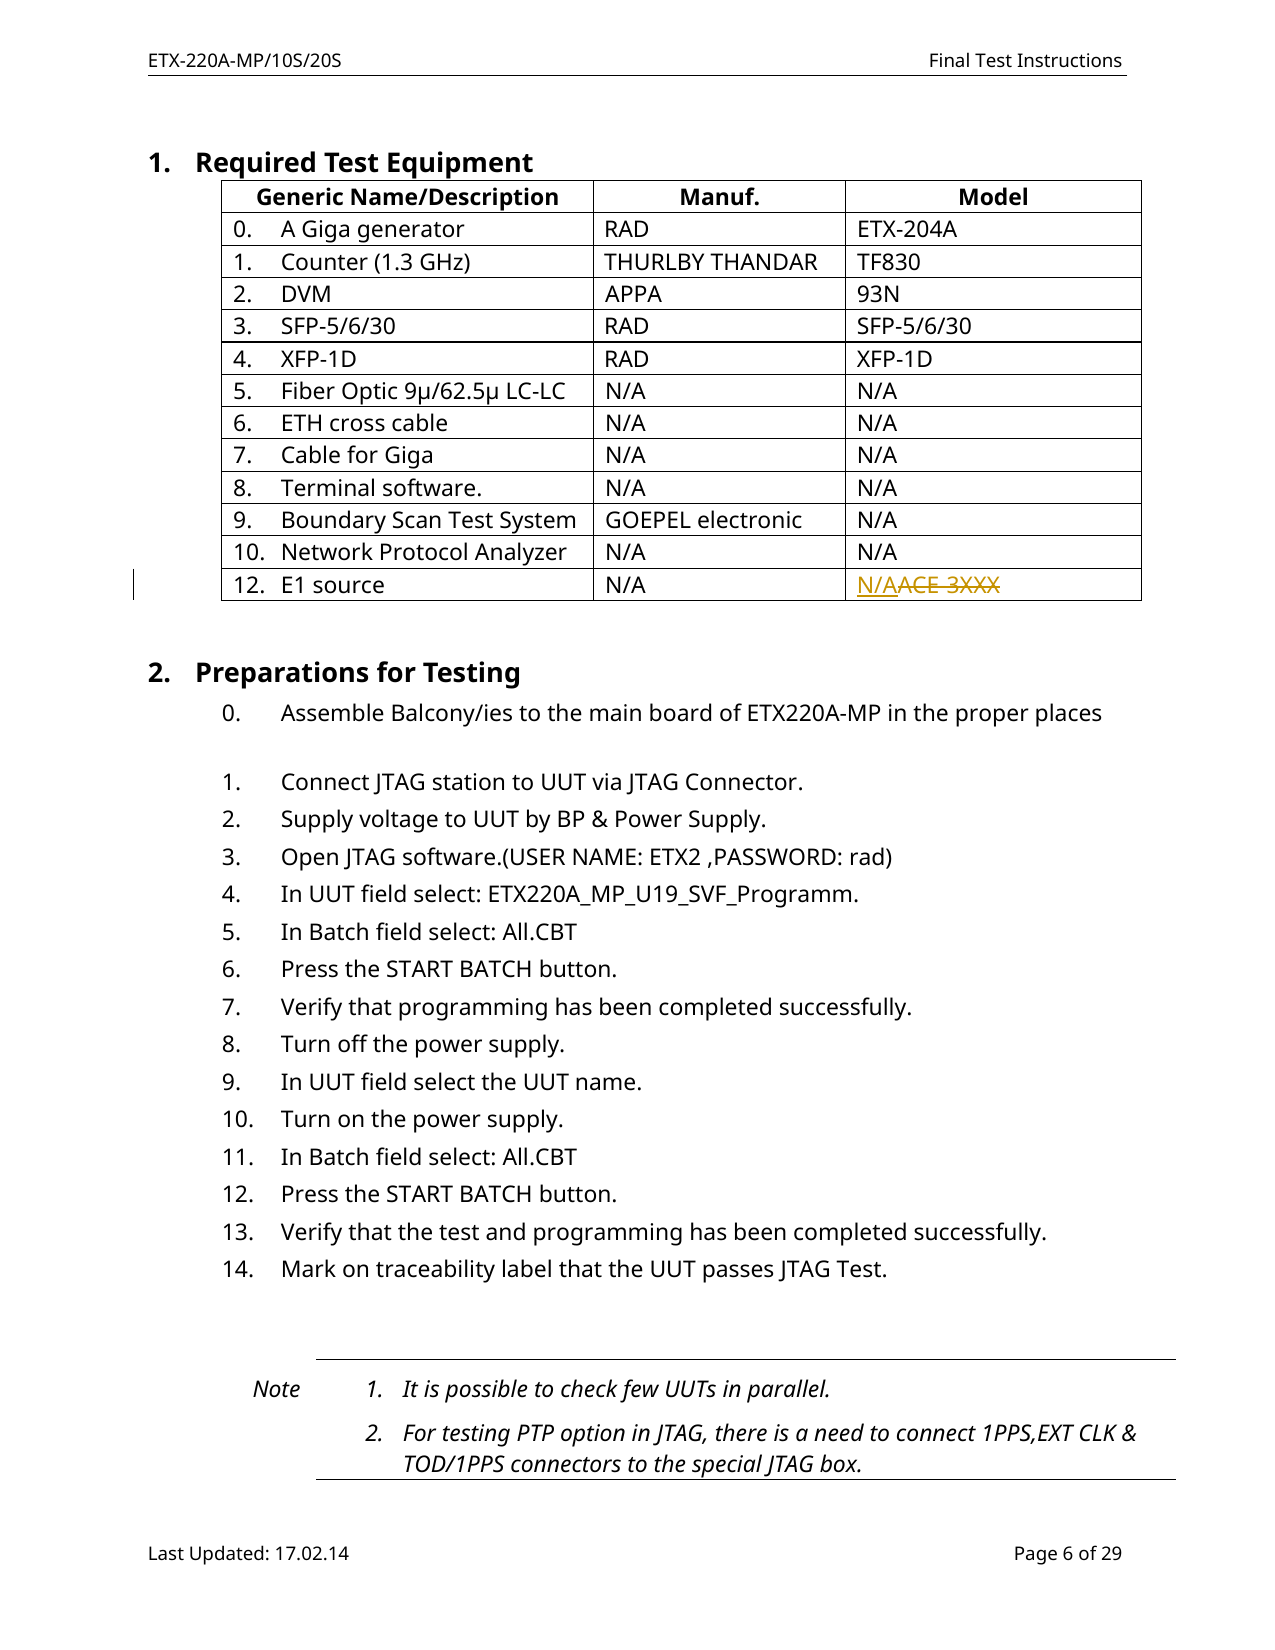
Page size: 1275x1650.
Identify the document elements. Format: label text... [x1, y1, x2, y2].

table_cell N/A [594, 439, 845, 471]
table_cell 12. E1 source [222, 569, 593, 600]
table_cell RAD [594, 343, 845, 374]
table_cell XFP-1D [846, 343, 1141, 374]
table_header Model [846, 181, 1141, 212]
table_header It is possible to check few UUTs in parallel. For testing PTP option in JTAG, there is a need to connect 1PPS,EXT CLK & TOD/1PPS connectors to the special JTAG box. [316, 1360, 1176, 1479]
table_cell SFP-5/6/30 [846, 310, 1141, 341]
table_header Manuf. [594, 181, 845, 212]
table_cell [846, 569, 1141, 600]
table_cell N/A [846, 536, 1141, 567]
table_cell APPA [594, 278, 845, 309]
table_cell ETX-204A [846, 213, 1141, 244]
table_cell N/A [594, 536, 845, 567]
table_cell TF830 [846, 246, 1141, 277]
table_cell N/A [846, 504, 1141, 535]
subtitle Preparations for Testing [148, 654, 1053, 691]
table_cell N/A [846, 472, 1141, 503]
text 1. Assemble Balcony/ies to the main board of ETX220A-MP in the proper places [222, 697, 1122, 759]
table_cell N/A [594, 569, 845, 600]
table_cell RAD [594, 310, 845, 341]
subtitle Required Test Equipment [148, 143, 1053, 180]
table_cell N/A [594, 472, 845, 503]
table_cell GOEPEL electronic [594, 504, 845, 535]
table_cell N/A [594, 407, 845, 438]
table_cell N/A [594, 375, 845, 406]
table_cell N/A [846, 375, 1141, 406]
table_header Generic Name/Description [222, 181, 593, 212]
table_cell N/A [846, 407, 1141, 438]
table_cell N/A [846, 439, 1141, 471]
table_cell RAD [594, 213, 845, 244]
table_header Note [192, 1359, 316, 1479]
table_cell THURLBY THANDAR [594, 246, 845, 277]
table_cell 93N [846, 278, 1141, 309]
